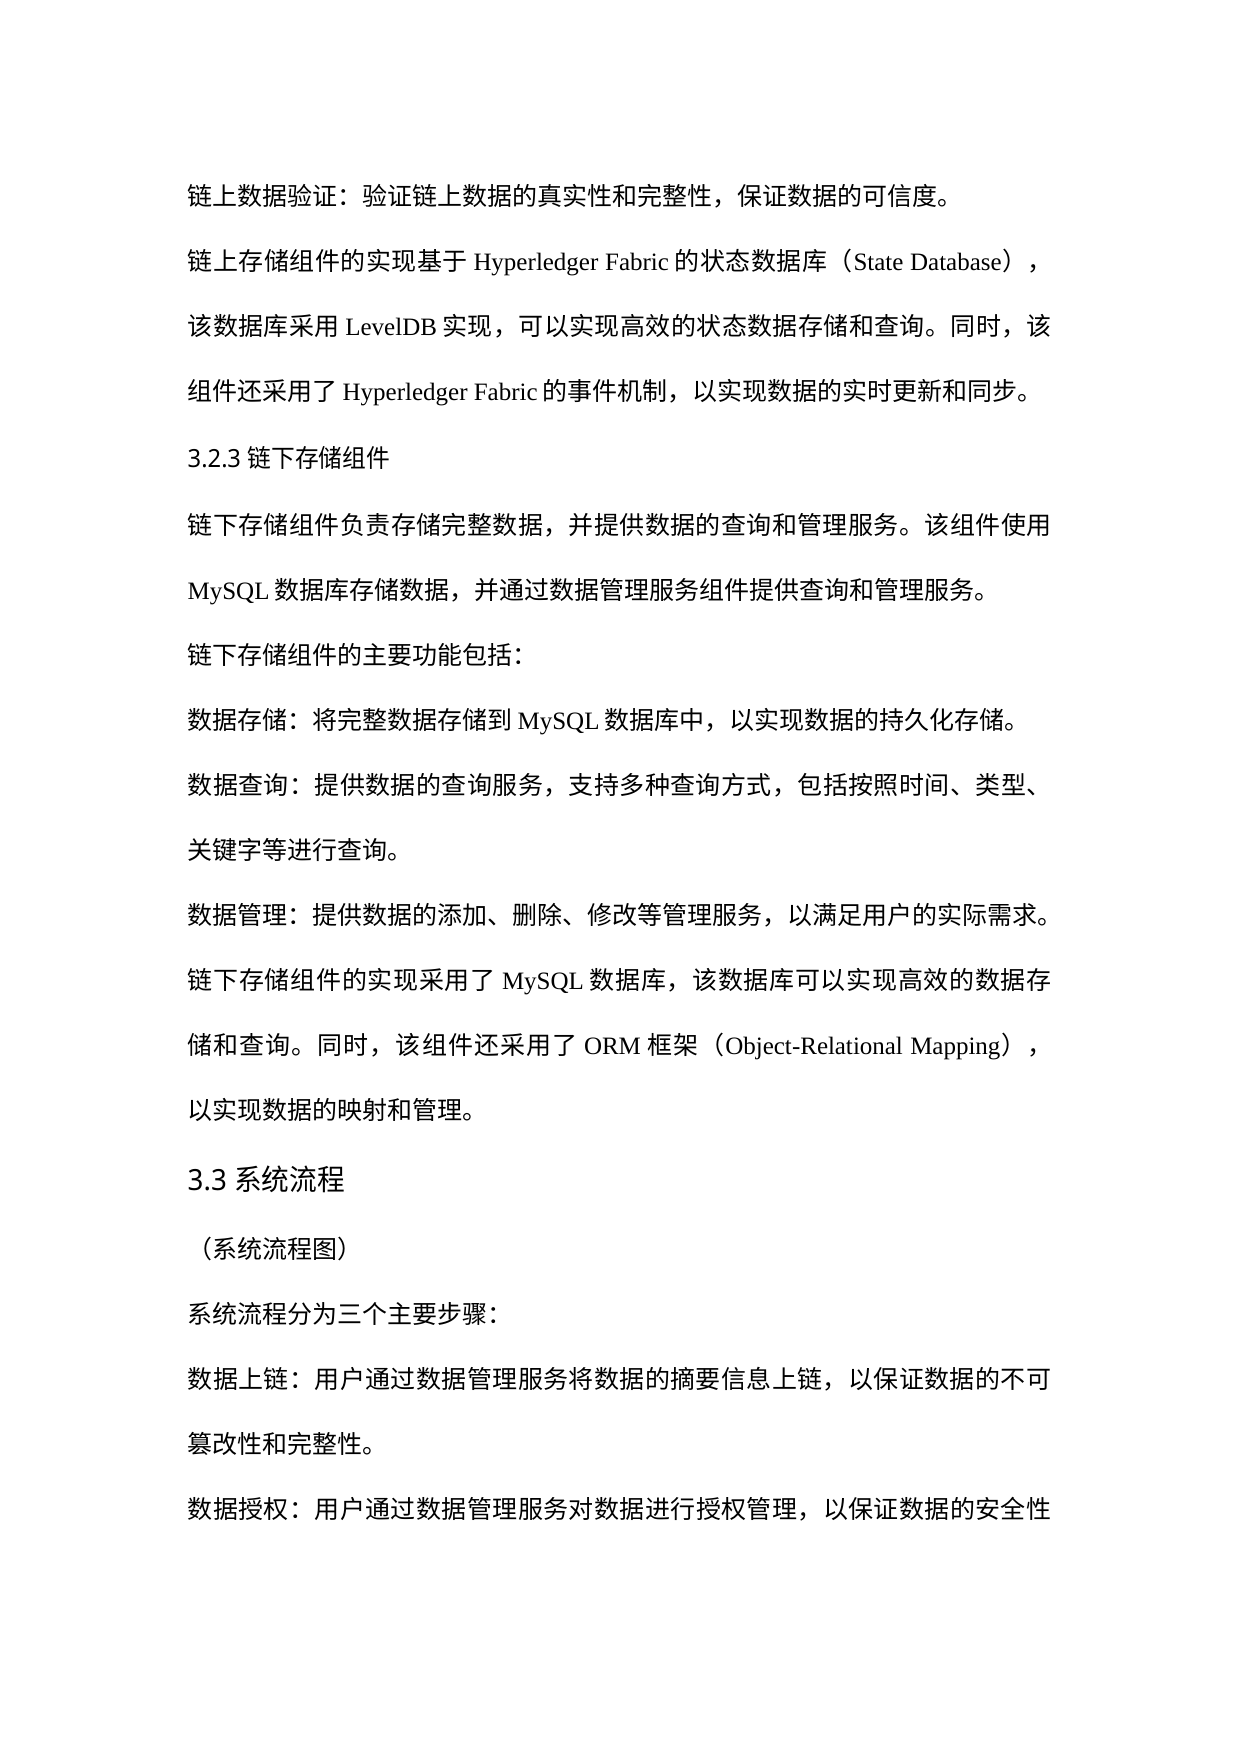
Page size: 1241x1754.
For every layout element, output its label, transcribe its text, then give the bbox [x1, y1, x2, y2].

text 3.2.3 链下存储组件 [187, 438, 1053, 474]
text 链下存储组件负责存储完整数据，并提供数据的查询和管理服务。该组件使用MySQL数据库存储数据，并通过数据管理服务组件提供查询和管理服务。 [187, 491, 1053, 621]
text （系统流程图） [187, 1216, 1053, 1281]
text 链下存储组件的实现采用了MySQL数据库，该数据库可以实现高效的数据存储和查询。同时，该组件还采用了ORM框架（Object-Relational Mapping），以实现数据的映射和管理。 [187, 946, 1053, 1141]
text 数据管理：提供数据的添加、删除、修改等管理服务，以满足用户的实际需求。 [187, 881, 1053, 946]
text 链上数据验证：验证链上数据的真实性和完整性，保证数据的可信度。 [187, 162, 1053, 227]
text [187, 1476, 1053, 1541]
text 数据查询：提供数据的查询服务，支持多种查询方式，包括按照时间、类型、关键字等进行查询。 [187, 751, 1053, 881]
text 系统流程分为三个主要步骤： [187, 1281, 1053, 1346]
text 链上存储组件的实现基于Hyperledger Fabric的状态数据库（State Database），该数据库采用LevelDB实现，可以实现高效的状态数据存储和查询。同时，该组件还采用了Hyperledger Fabric的事件机制，以实现数据的实时更新和同步。 [187, 227, 1053, 422]
text 链下存储组件的主要功能包括： [187, 621, 1053, 686]
text 数据上链：用户通过数据管理服务将数据的摘要信息上链，以保证数据的不可篡改性和完整性。 [187, 1346, 1053, 1476]
text 3.3 系统流程 [187, 1157, 1053, 1199]
text 数据存储：将完整数据存储到MySQL数据库中，以实现数据的持久化存储。 [187, 686, 1053, 751]
